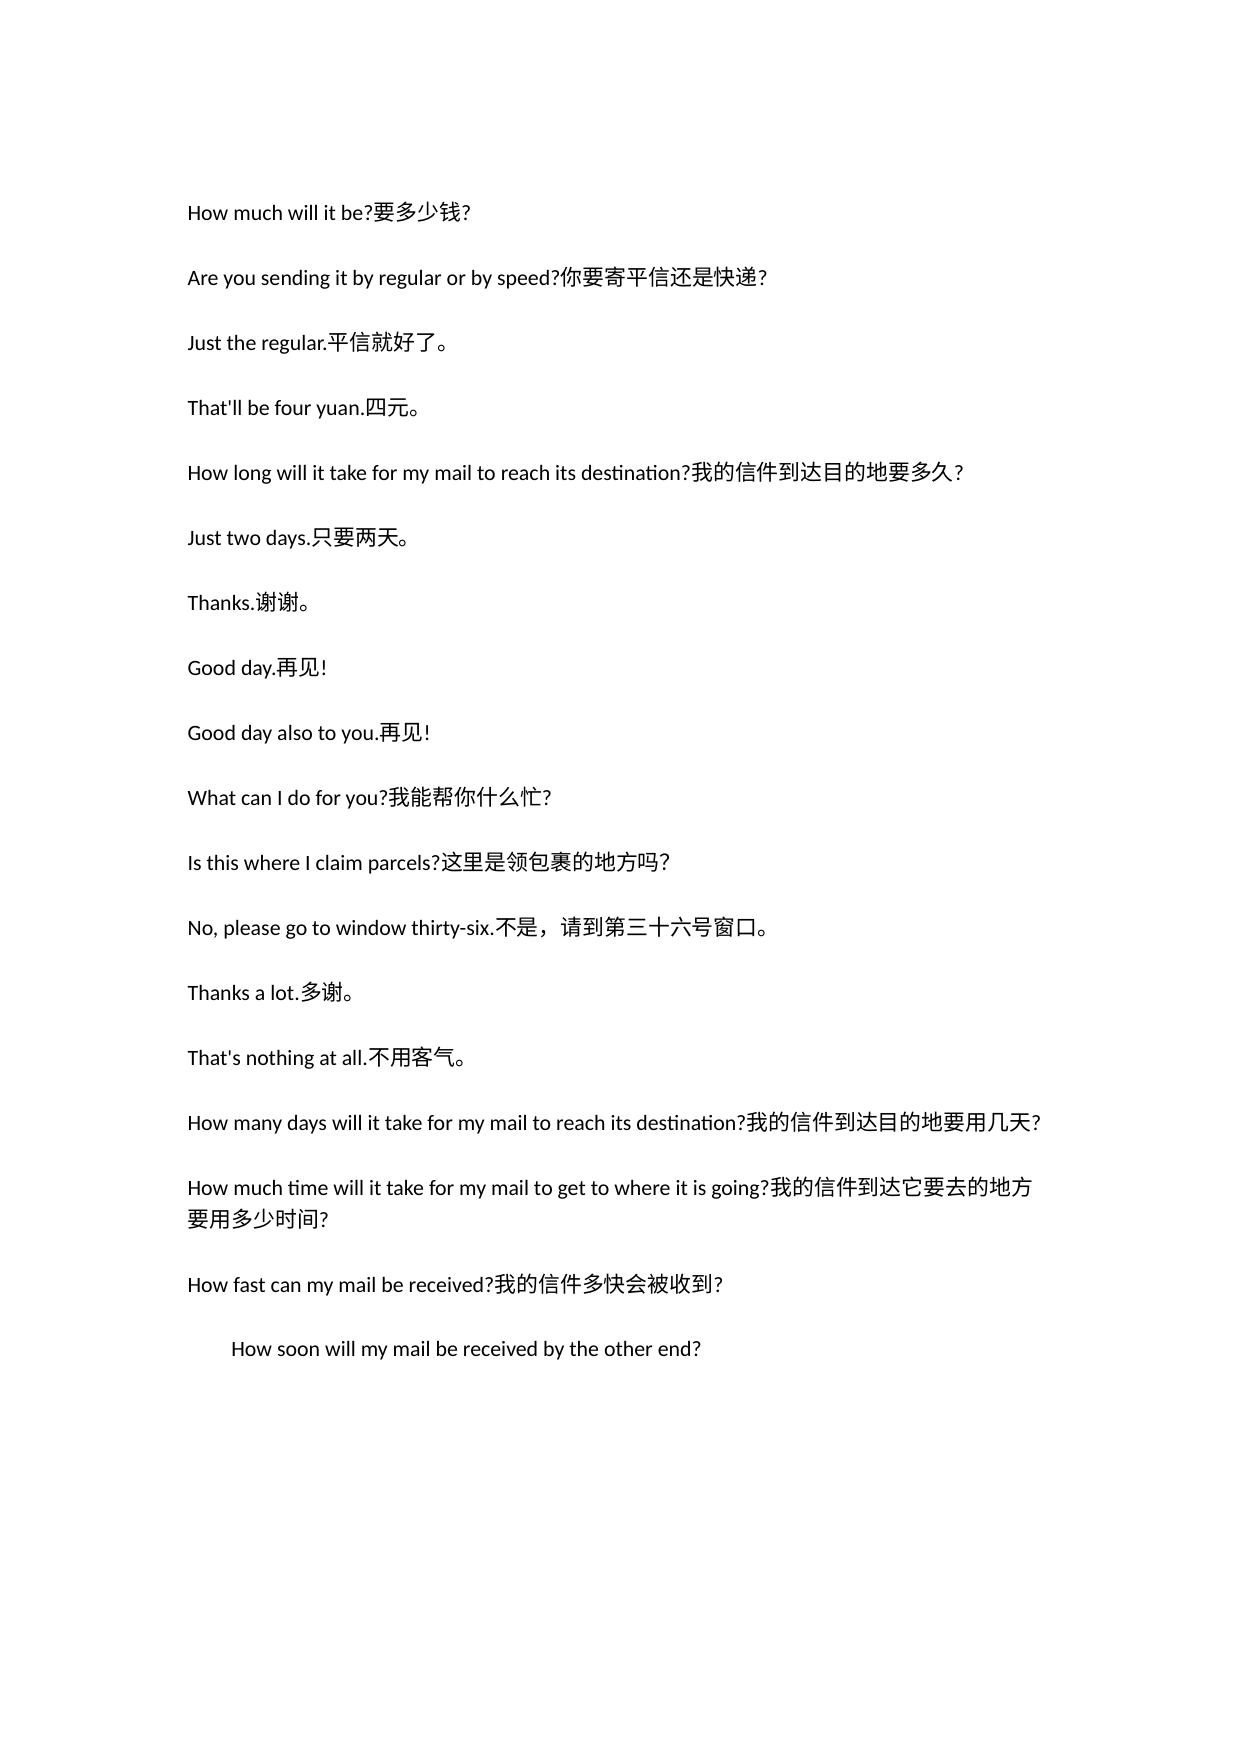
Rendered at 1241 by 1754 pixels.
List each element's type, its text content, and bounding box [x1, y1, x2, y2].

text How many days will it take for my mail to reach its destination?我的信件到达目的地要用几天? [187, 1104, 1053, 1137]
text That'll be four yuan.四元。 [187, 389, 1053, 422]
text How fast can my mail be received?我的信件多快会被收到? [187, 1267, 1053, 1299]
text No, please go to window thirty-six.不是，请到第三十六号窗口。 [187, 909, 1053, 942]
text How much will it be?要多少钱? [187, 194, 1053, 227]
text What can I do for you?我能帮你什么忙? [187, 779, 1053, 812]
text Good day also to you.再见! [187, 714, 1053, 747]
text How much time will it take for my mail to get to where it is going?我的信件到达它要去的地方要用多少时间? [187, 1169, 1053, 1234]
text Thanks a lot.多谢。 [187, 974, 1053, 1007]
text That's nothing at all.不用客气。 [187, 1039, 1053, 1072]
text How long will it take for my mail to reach its destination?我的信件到达目的地要多久? [187, 454, 1053, 487]
text Thanks.谢谢。 [187, 584, 1053, 617]
text Just two days.只要两天。 [187, 519, 1053, 552]
text Are you sending it by regular or by speed?你要寄平信还是快递? [187, 259, 1053, 292]
text Just the regular.平信就好了。 [187, 324, 1053, 357]
text Is this where I claim parcels?这里是领包裹的地方吗？ [187, 844, 1053, 877]
text How soon will my mail be received by the other end? [187, 1332, 1053, 1364]
text Good day.再见! [187, 649, 1053, 682]
